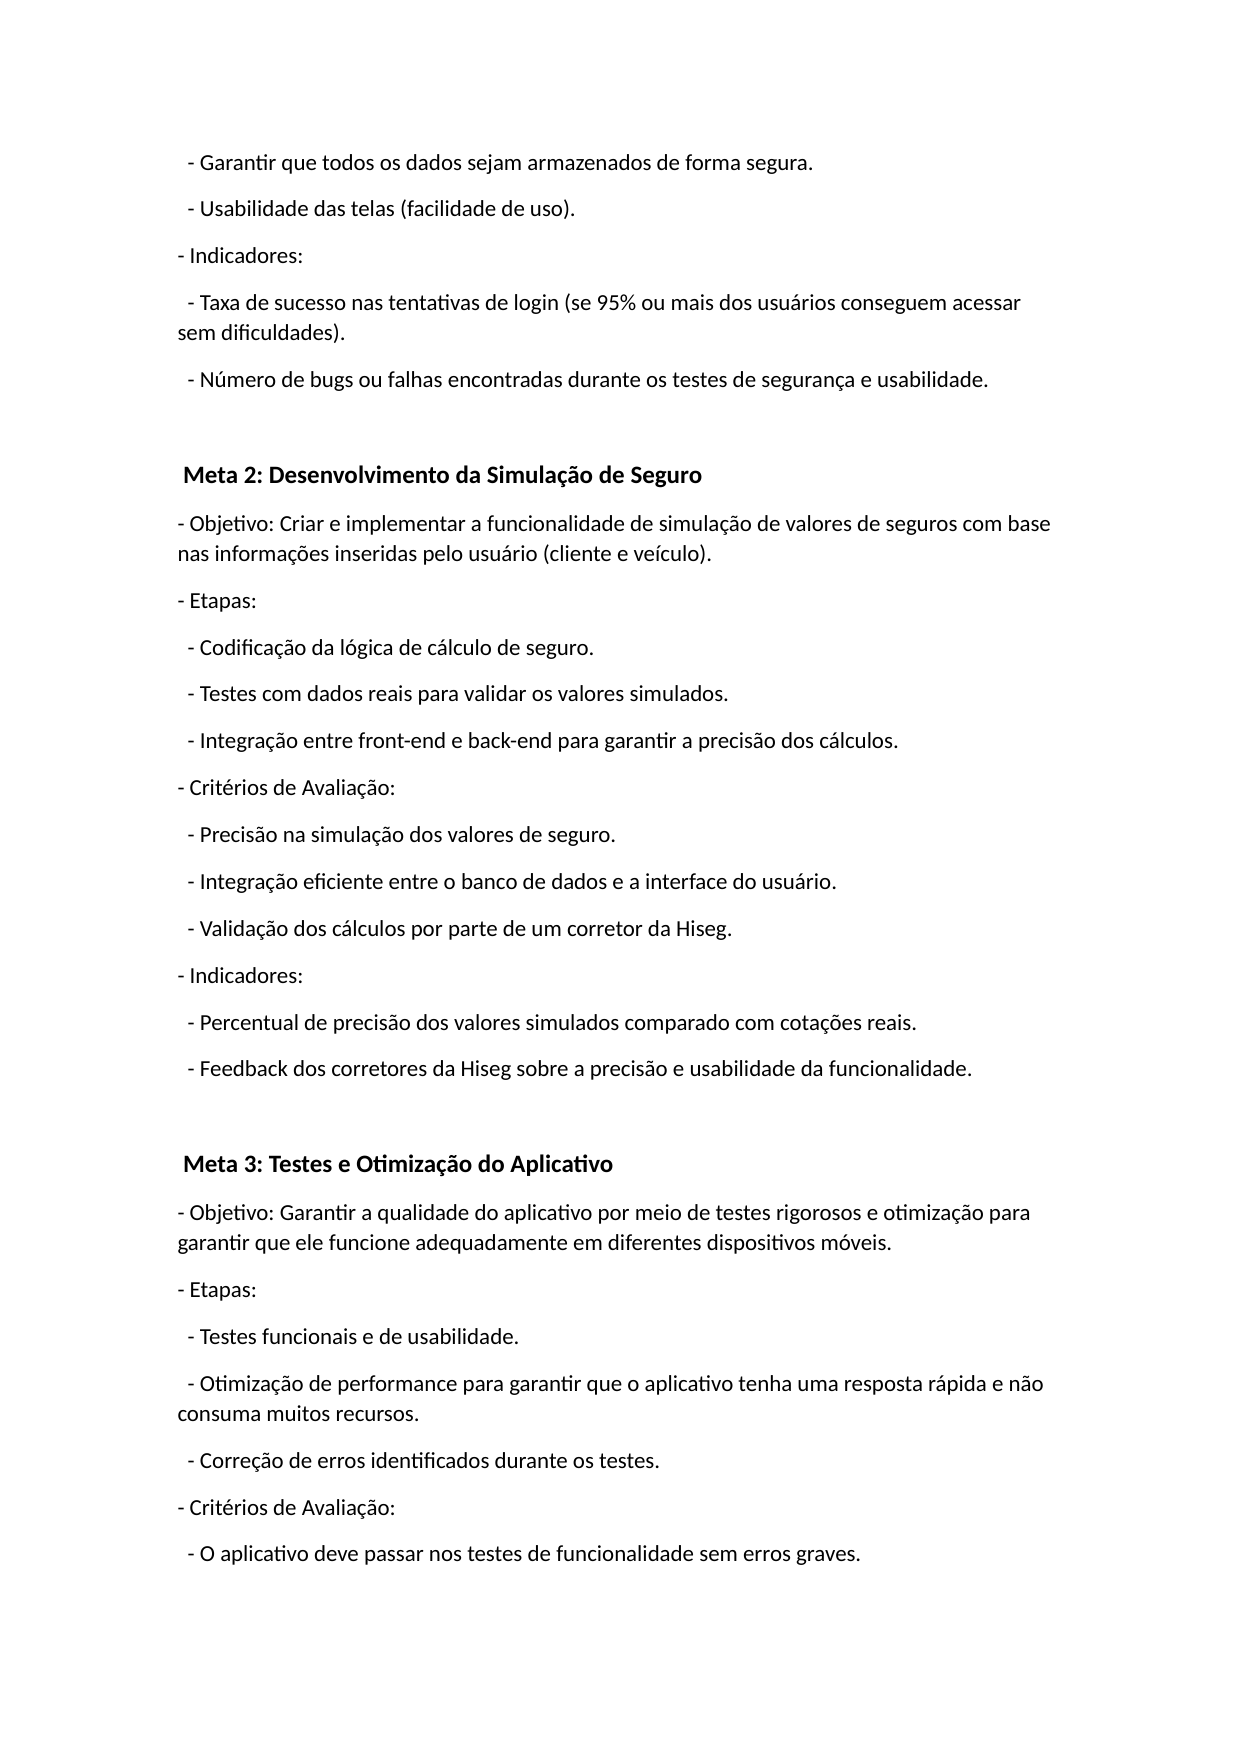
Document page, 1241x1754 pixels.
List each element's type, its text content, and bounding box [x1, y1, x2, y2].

text - Etapas: [177, 586, 1063, 614]
text - Integração eficiente entre o banco de dados e a interface do usuário. [177, 867, 1063, 895]
text - Etapas: [177, 1275, 1063, 1303]
text - Validação dos cálculos por parte de um corretor da Hiseg. [177, 914, 1063, 942]
text - Integração entre front-end e back-end para garantir a precisão dos cálculos. [177, 726, 1063, 754]
text - Testes com dados reais para validar os valores simulados. [177, 679, 1063, 707]
text - Indicadores: [177, 241, 1063, 269]
text - Critérios de Avaliação: [177, 1493, 1063, 1521]
text - Critérios de Avaliação: [177, 773, 1063, 801]
text - O aplicativo deve passar nos testes de funcionalidade sem erros graves. [177, 1539, 1063, 1567]
text - Objetivo: Garantir a qualidade do aplicativo por meio de testes rigorosos e otimização para garantir que ele funcione adequadamente em diferentes dispositivos móveis. [177, 1198, 1063, 1256]
text Meta 3: Testes e Otimização do Aplicativo [177, 1148, 1063, 1179]
text - Otimização de performance para garantir que o aplicativo tenha uma resposta rápida e não consuma muitos recursos. [177, 1369, 1063, 1427]
text - Correção de erros identificados durante os testes. [177, 1446, 1063, 1474]
text - Indicadores: [177, 961, 1063, 989]
text - Testes funcionais e de usabilidade. [177, 1322, 1063, 1350]
text Meta 2: Desenvolvimento da Simulação de Seguro [177, 459, 1063, 489]
text - Objetivo: Criar e implementar a funcionalidade de simulação de valores de seguros com base nas informações inseridas pelo usuário (cliente e veículo). [177, 509, 1063, 567]
text - Taxa de sucesso nas tentativas de login (se 95% ou mais dos usuários conseguem acessar sem dificuldades). [177, 288, 1063, 346]
text - Garantir que todos os dados sejam armazenados de forma segura. [177, 148, 1063, 176]
text - Precisão na simulação dos valores de seguro. [177, 820, 1063, 848]
text - Número de bugs ou falhas encontradas durante os testes de segurança e usabilidade. [177, 365, 1063, 393]
text - Percentual de precisão dos valores simulados comparado com cotações reais. [177, 1008, 1063, 1036]
text - Feedback dos corretores da Hiseg sobre a precisão e usabilidade da funcionalidade. [177, 1054, 1063, 1082]
text - Usabilidade das telas (facilidade de uso). [177, 194, 1063, 222]
text - Codificação da lógica de cálculo de seguro. [177, 633, 1063, 661]
